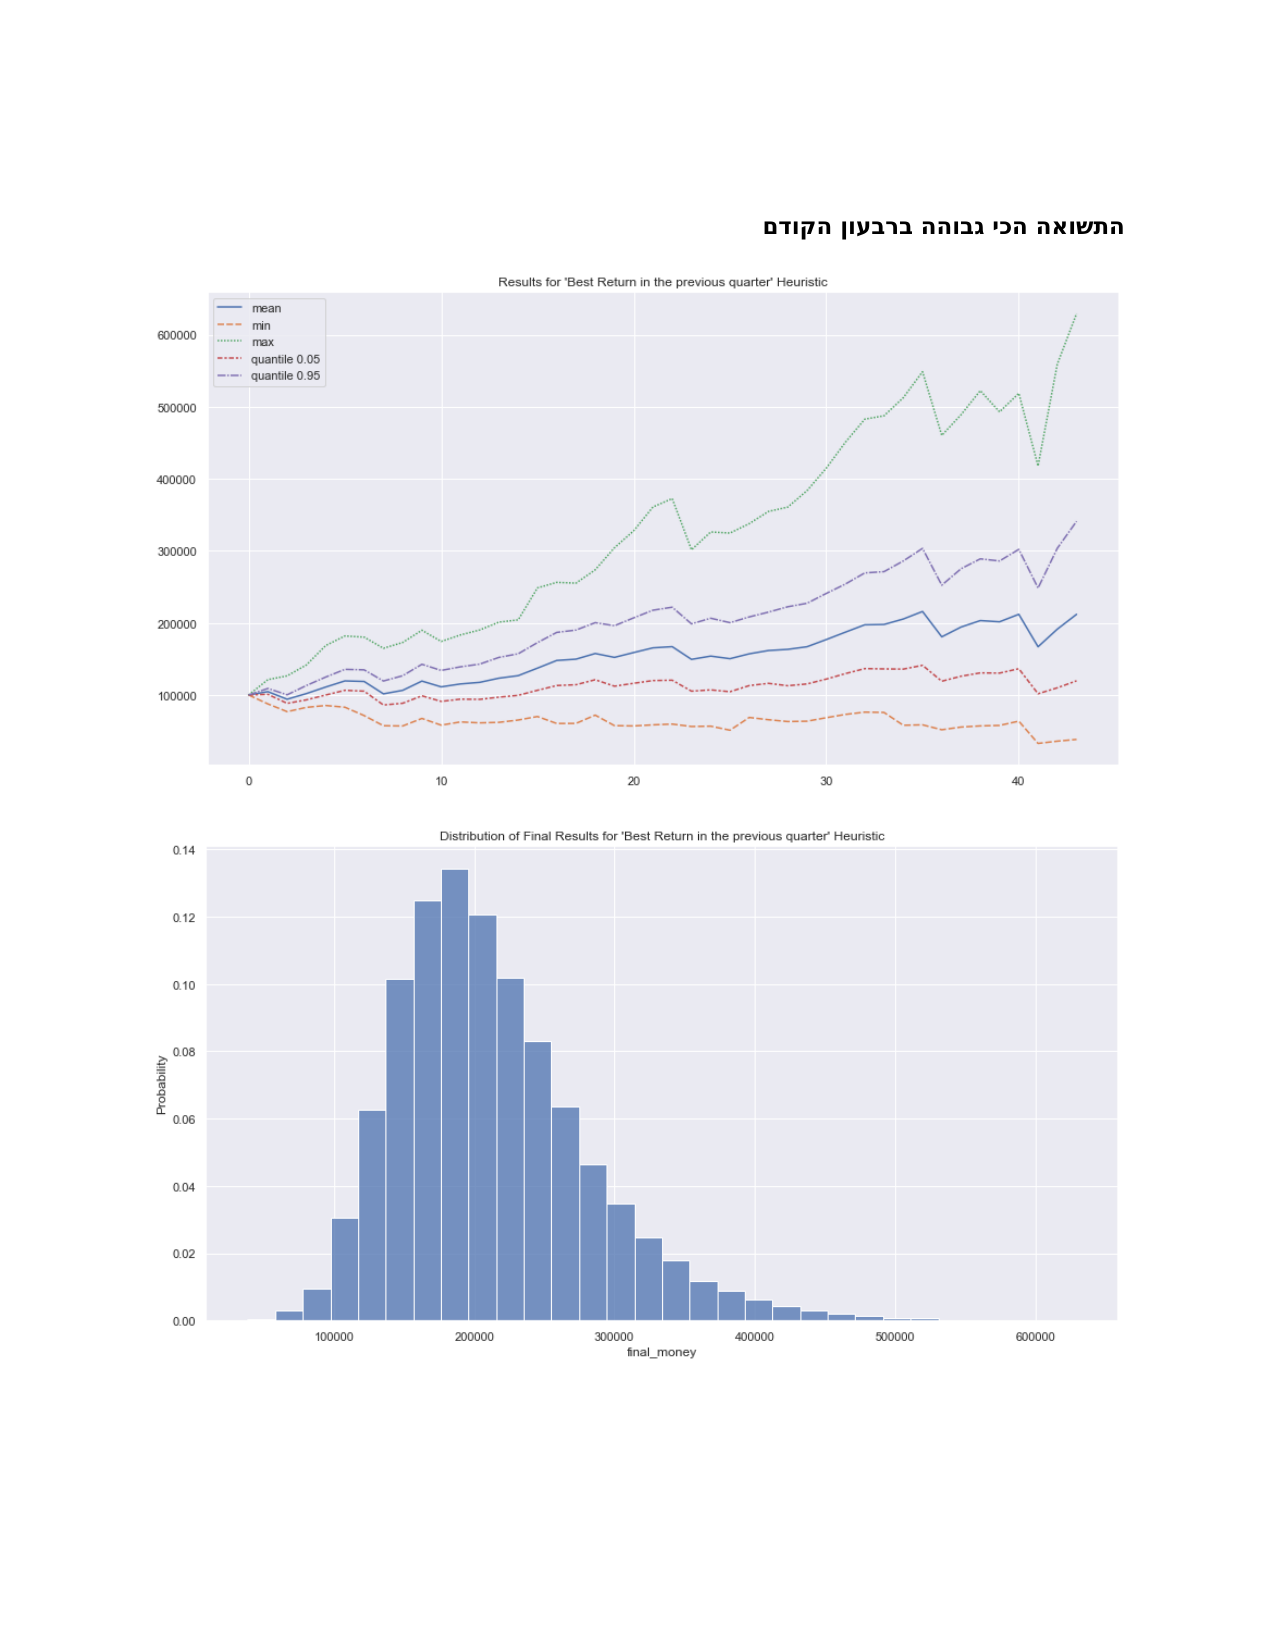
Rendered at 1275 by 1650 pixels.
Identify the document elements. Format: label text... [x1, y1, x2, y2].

picture [150, 824, 1125, 1365]
text התשואה הכי גבוהה ברבעון הקודם [150, 213, 1125, 240]
picture [150, 270, 1125, 794]
